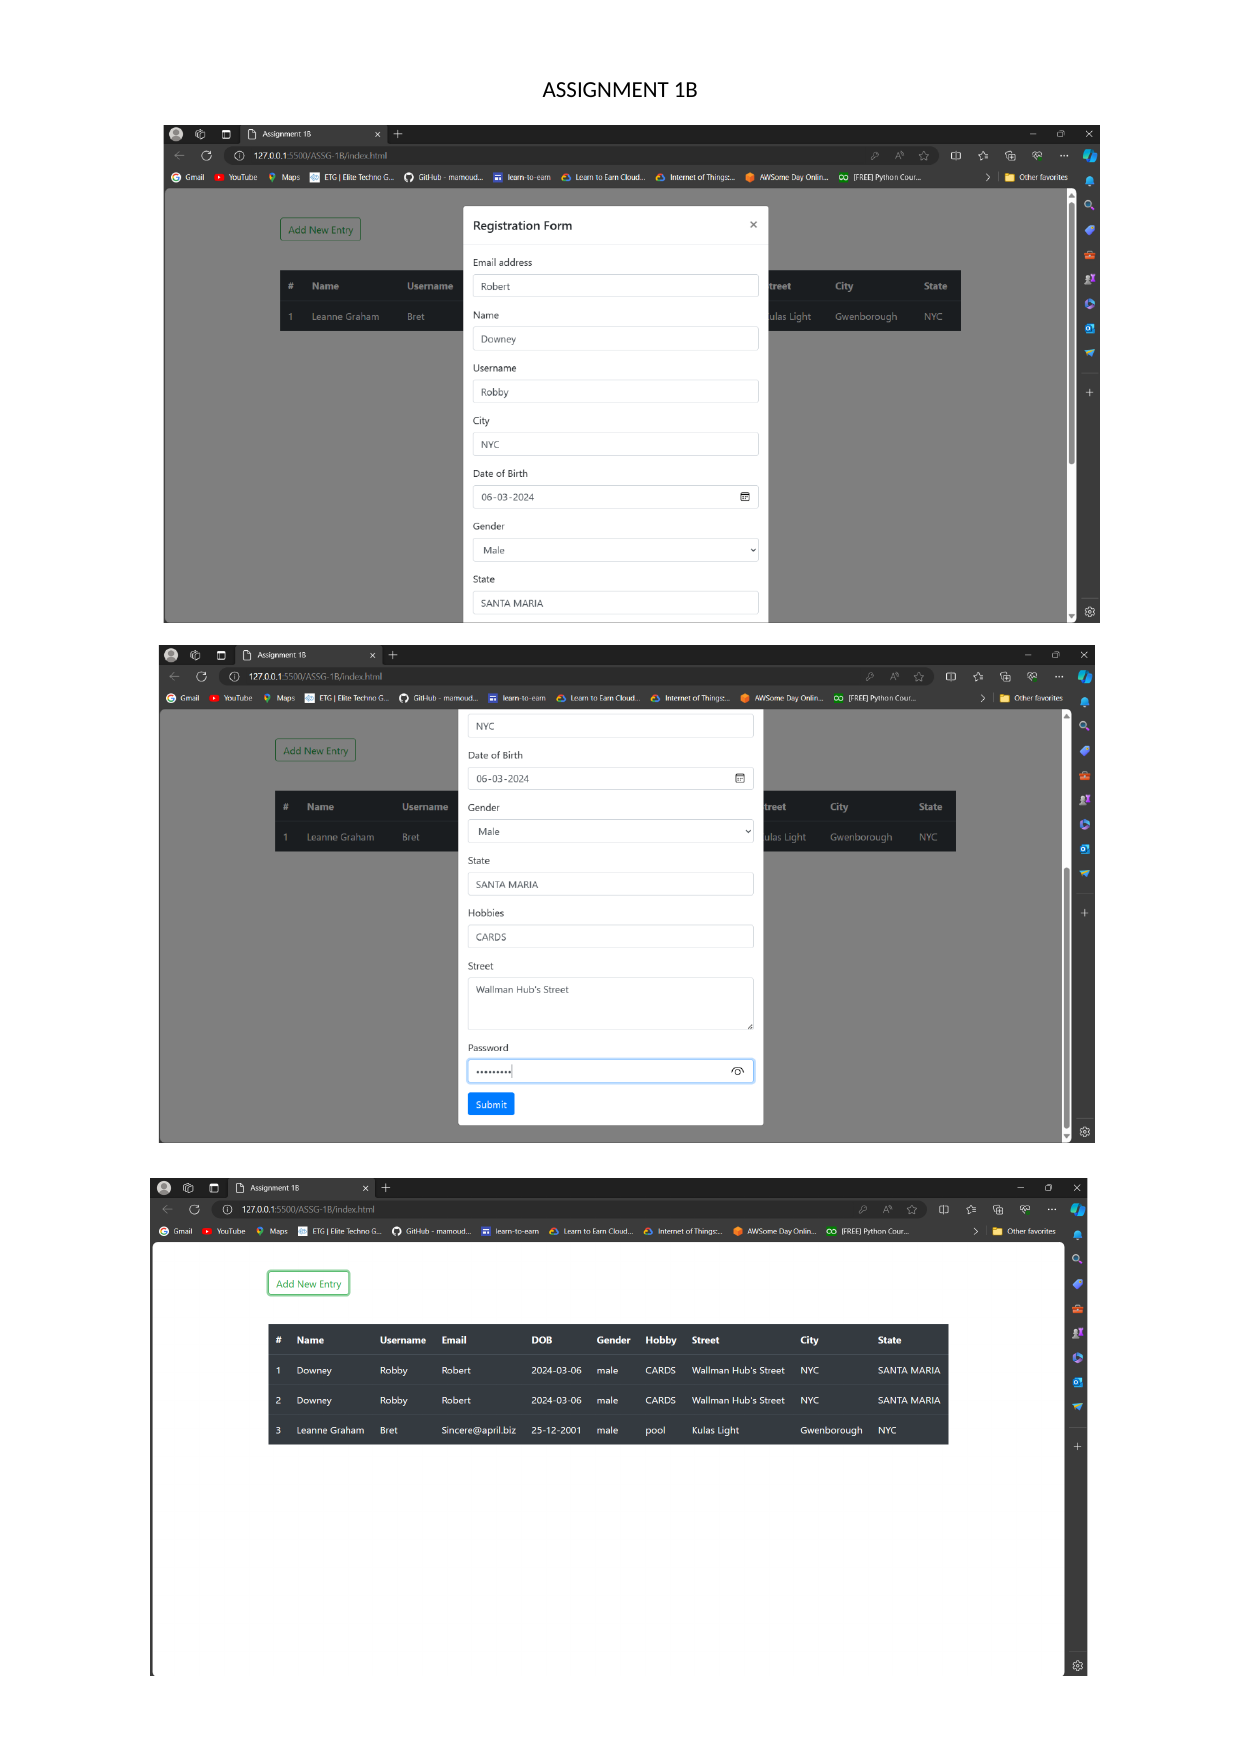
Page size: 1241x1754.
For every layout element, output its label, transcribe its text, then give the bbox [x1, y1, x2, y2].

text ASSIGNMENT 1B [75, 75, 1165, 103]
picture [162, 125, 1099, 622]
picture [150, 1178, 1087, 1676]
picture [157, 645, 1094, 1142]
